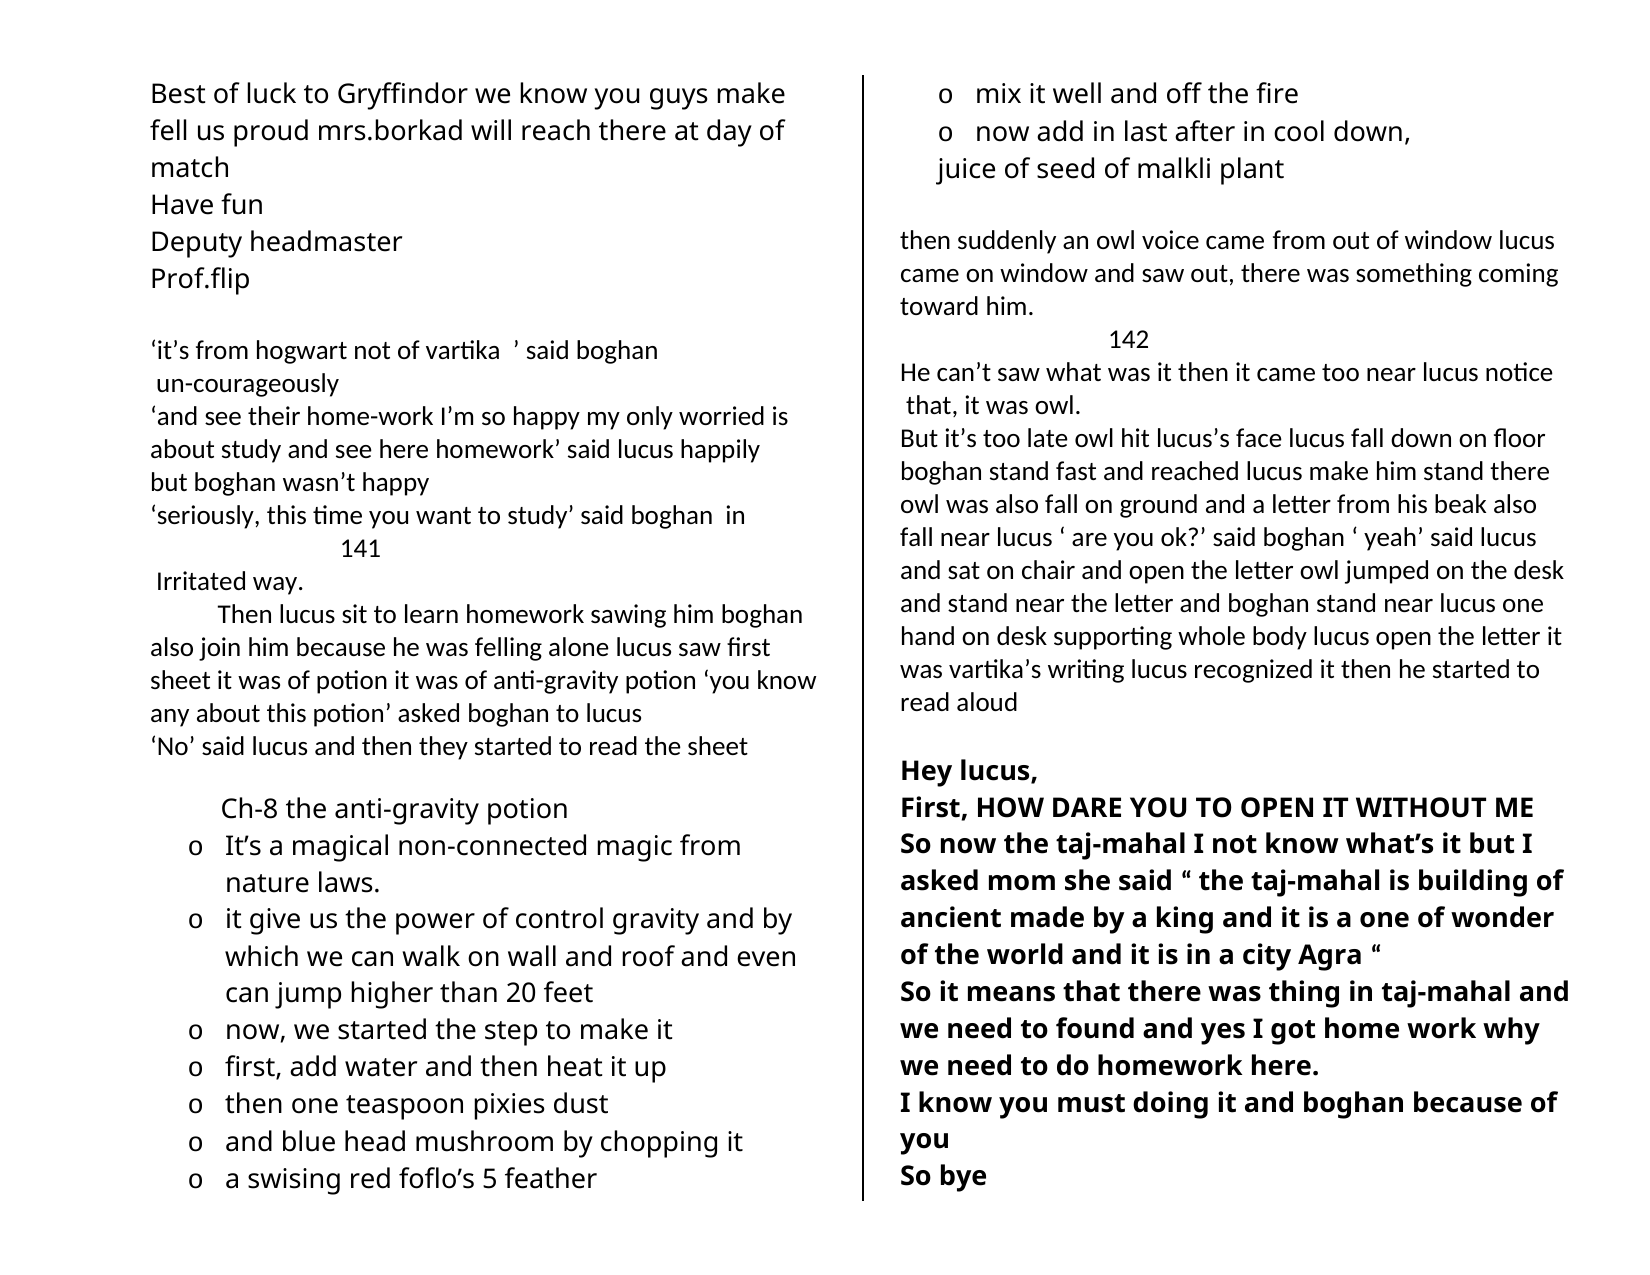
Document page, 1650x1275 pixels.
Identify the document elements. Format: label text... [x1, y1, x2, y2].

text So now the taj-mahal I not know what’s it but I asked mom she said “ the taj-mahal is building of ancient made by a king and it is a one of wonder of the world and it is in a city Agra “ [900, 825, 1575, 972]
text So it means that there was thing in taj-mahal and we need to found and yes I got home work why we need to do homework here. [900, 972, 1575, 1083]
text un-courageously [150, 366, 825, 399]
text First, HOW DARE YOU TO OPEN IT WITHOUT ME [900, 788, 1575, 825]
text Irritated way. [150, 564, 825, 597]
text 141 [150, 531, 825, 564]
text then suddenly an owl voice came from out of window lucus came on window and saw out, there was something coming toward him. [900, 223, 1575, 322]
text I know you must doing it and boghan because of you [900, 1083, 1575, 1157]
text Hey lucus, [900, 751, 1575, 788]
text Best of luck to Gryffindor we know you guys make fell us proud mrs.borkad will reach there at day of match [150, 75, 825, 186]
list a swising red foflo’s 5 feather [187, 1159, 825, 1196]
text Prof.flip [150, 259, 825, 296]
text 142 [900, 322, 1575, 355]
text He can’t saw what was it then it came too near lucus notice [900, 355, 1575, 388]
text ‘No’ said lucus and then they started to read the sheet [150, 729, 825, 762]
text Ch-8 the anti-gravity potion [150, 789, 825, 826]
list first, add water and then heat it up [187, 1048, 825, 1085]
text that, it was owl. [900, 388, 1575, 421]
text ‘seriously, this time you want to study’ said boghan in [150, 498, 825, 531]
list It’s a magical non-connected magic from nature laws. [187, 826, 825, 900]
list it give us the power of control gravity and by which we can walk on wall and roof and even can jump higher than 20 feet [187, 900, 825, 1011]
list and blue head mushroom by chopping it [187, 1122, 825, 1159]
text Deputy headmaster [150, 222, 825, 259]
text but boghan wasn’t happy [150, 465, 825, 498]
list then one teaspoon pixies dust [187, 1085, 825, 1122]
text But it’s too late owl hit lucus’s face lucus fall down on floor boghan stand fast and reached lucus make him stand there owl was also fall on ground and a letter from his beak also fall near lucus ‘ are you ok?’ said boghan ‘ yeah’ said lucus and sat on chair and open the letter owl jumped on the desk and stand near the letter and boghan stand near lucus one hand on desk supporting whole body lucus open the letter it was vartika’s writing lucus recognized it then he started to read aloud [900, 421, 1575, 718]
text ‘it’s from hogwart not of vartika ’ said boghan [150, 333, 825, 366]
list now, we started the step to make it [187, 1011, 825, 1048]
list mix it well and off the fire [937, 75, 1575, 112]
text So bye [900, 1157, 1575, 1194]
text Have fun [150, 186, 825, 222]
text juice of seed of malkli plant [937, 149, 1575, 186]
list now add in last after in cool down, [937, 112, 1575, 149]
text ‘and see their home-work I’m so happy my only worried is about study and see here homework’ said lucus happily [150, 399, 825, 465]
text Then lucus sit to learn homework sawing him boghan also join him because he was felling alone lucus saw first sheet it was of potion it was of anti-gravity potion ‘you know any about this potion’ asked boghan to lucus [150, 597, 825, 729]
